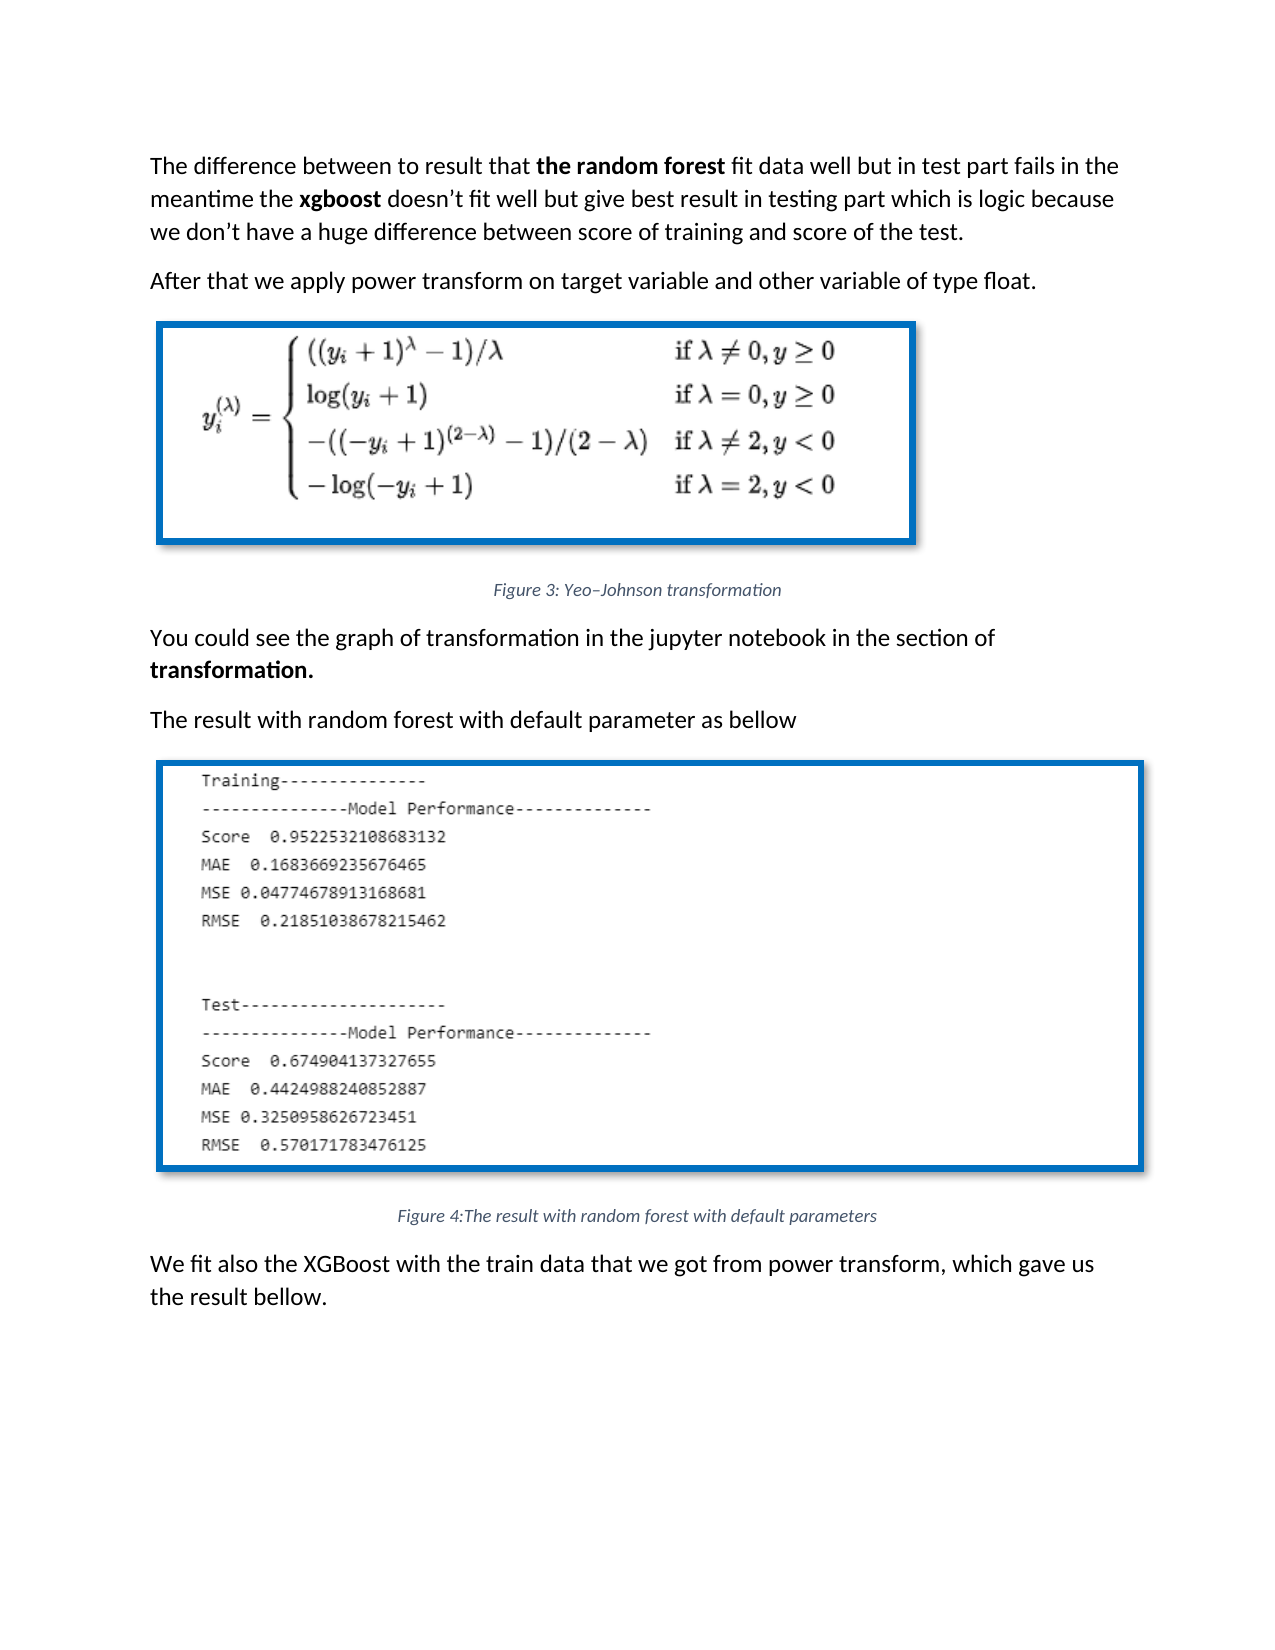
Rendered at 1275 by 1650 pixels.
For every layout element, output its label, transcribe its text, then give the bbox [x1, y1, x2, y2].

text Figure : Yeo–Johnson transformation [150, 578, 1125, 601]
text You could see the graph of transformation in the jupyter notebook in the section of transformation. [150, 622, 1125, 685]
picture [163, 766, 1138, 1165]
text We fit also the XGBoost with the train data that we got from power transform, which gave us the result bellow. [150, 1248, 1125, 1311]
text The result with random forest with default parameter as bellow [150, 704, 1125, 735]
picture [163, 328, 909, 538]
text The difference between to result that the random forest fit data well but in test part fails in the meantime the xgboost doesn’t fit well but give best result in testing part which is logic because we don’t have a huge difference between score of training and score of the test. [150, 150, 1125, 246]
text Figure :The result with random forest with default parameters [150, 1204, 1125, 1227]
text After that we apply power transform on target variable and other variable of type float. [150, 265, 1125, 296]
